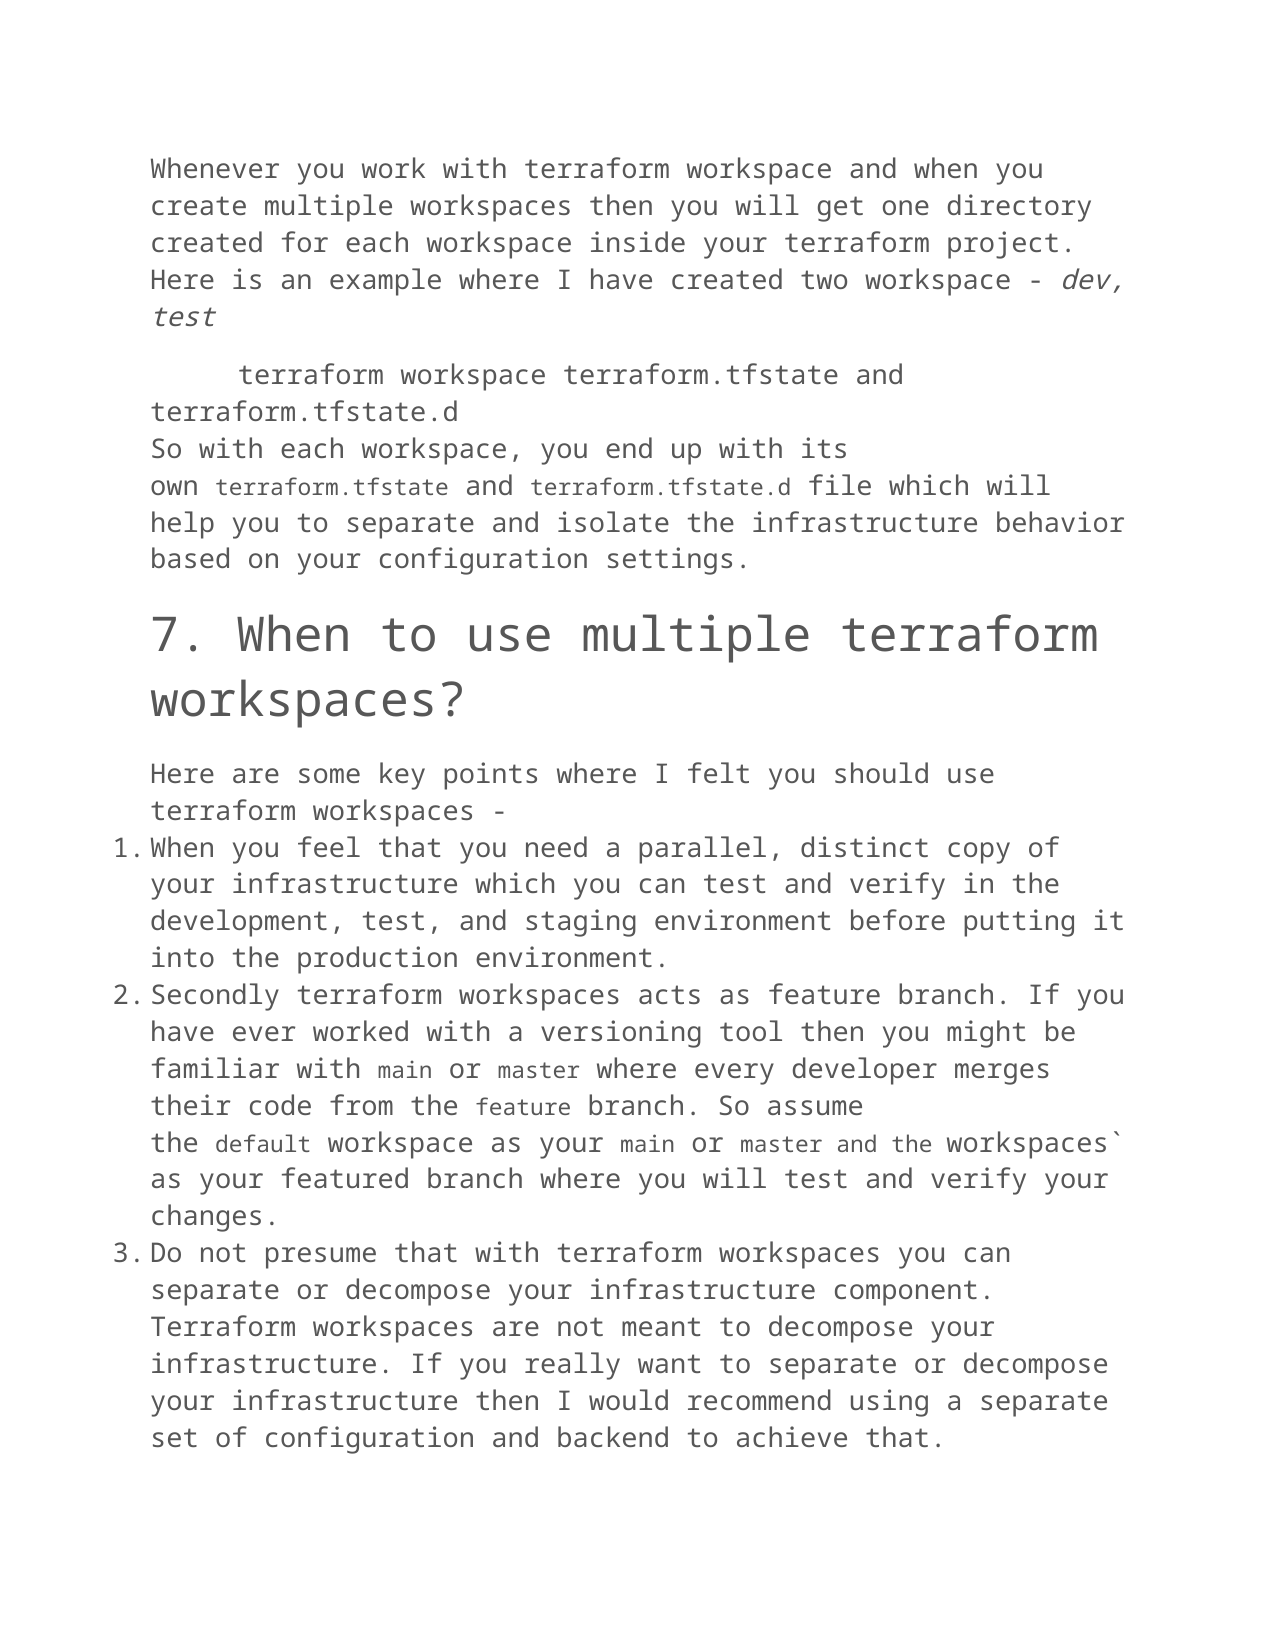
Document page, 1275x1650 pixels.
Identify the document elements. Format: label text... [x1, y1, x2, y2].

text Here are some key points where I felt you should use terraform workspaces - [150, 754, 1125, 828]
list Secondly terraform workspaces acts as feature branch. If you have ever worked with a versioning tool then you might be familiar with main or master where every developer merges their code from the feature branch. So assume the default workspace as your main or master and the workspaces` as your featured branch where you will test and verify your changes. [112, 976, 1125, 1234]
text terraform workspace terraform.tfstate and terraform.tfstate.d [150, 334, 1125, 429]
text 7. When to use multiple terraform workspaces? [150, 600, 1125, 731]
text Here is an example where I have created two workspace - dev, test [150, 261, 1125, 334]
text So with each workspace, you end up with its own terraform.tfstate and terraform.tfstate.d file which will help you to separate and isolate the infrastructure behavior based on your configuration settings. [150, 429, 1125, 577]
list When you feel that you need a parallel, distinct copy of your infrastructure which you can test and verify in the development, test, and staging environment before putting it into the production environment. [112, 828, 1125, 976]
list Do not presume that with terraform workspaces you can separate or decompose your infrastructure component. Terraform workspaces are not meant to decompose your infrastructure. If you really want to separate or decompose your infrastructure then I would recommend using a separate set of configuration and backend to achieve that. [112, 1234, 1125, 1455]
text Whenever you work with terraform workspace and when you create multiple workspaces then you will get one directory created for each workspace inside your terraform project. [150, 150, 1125, 261]
